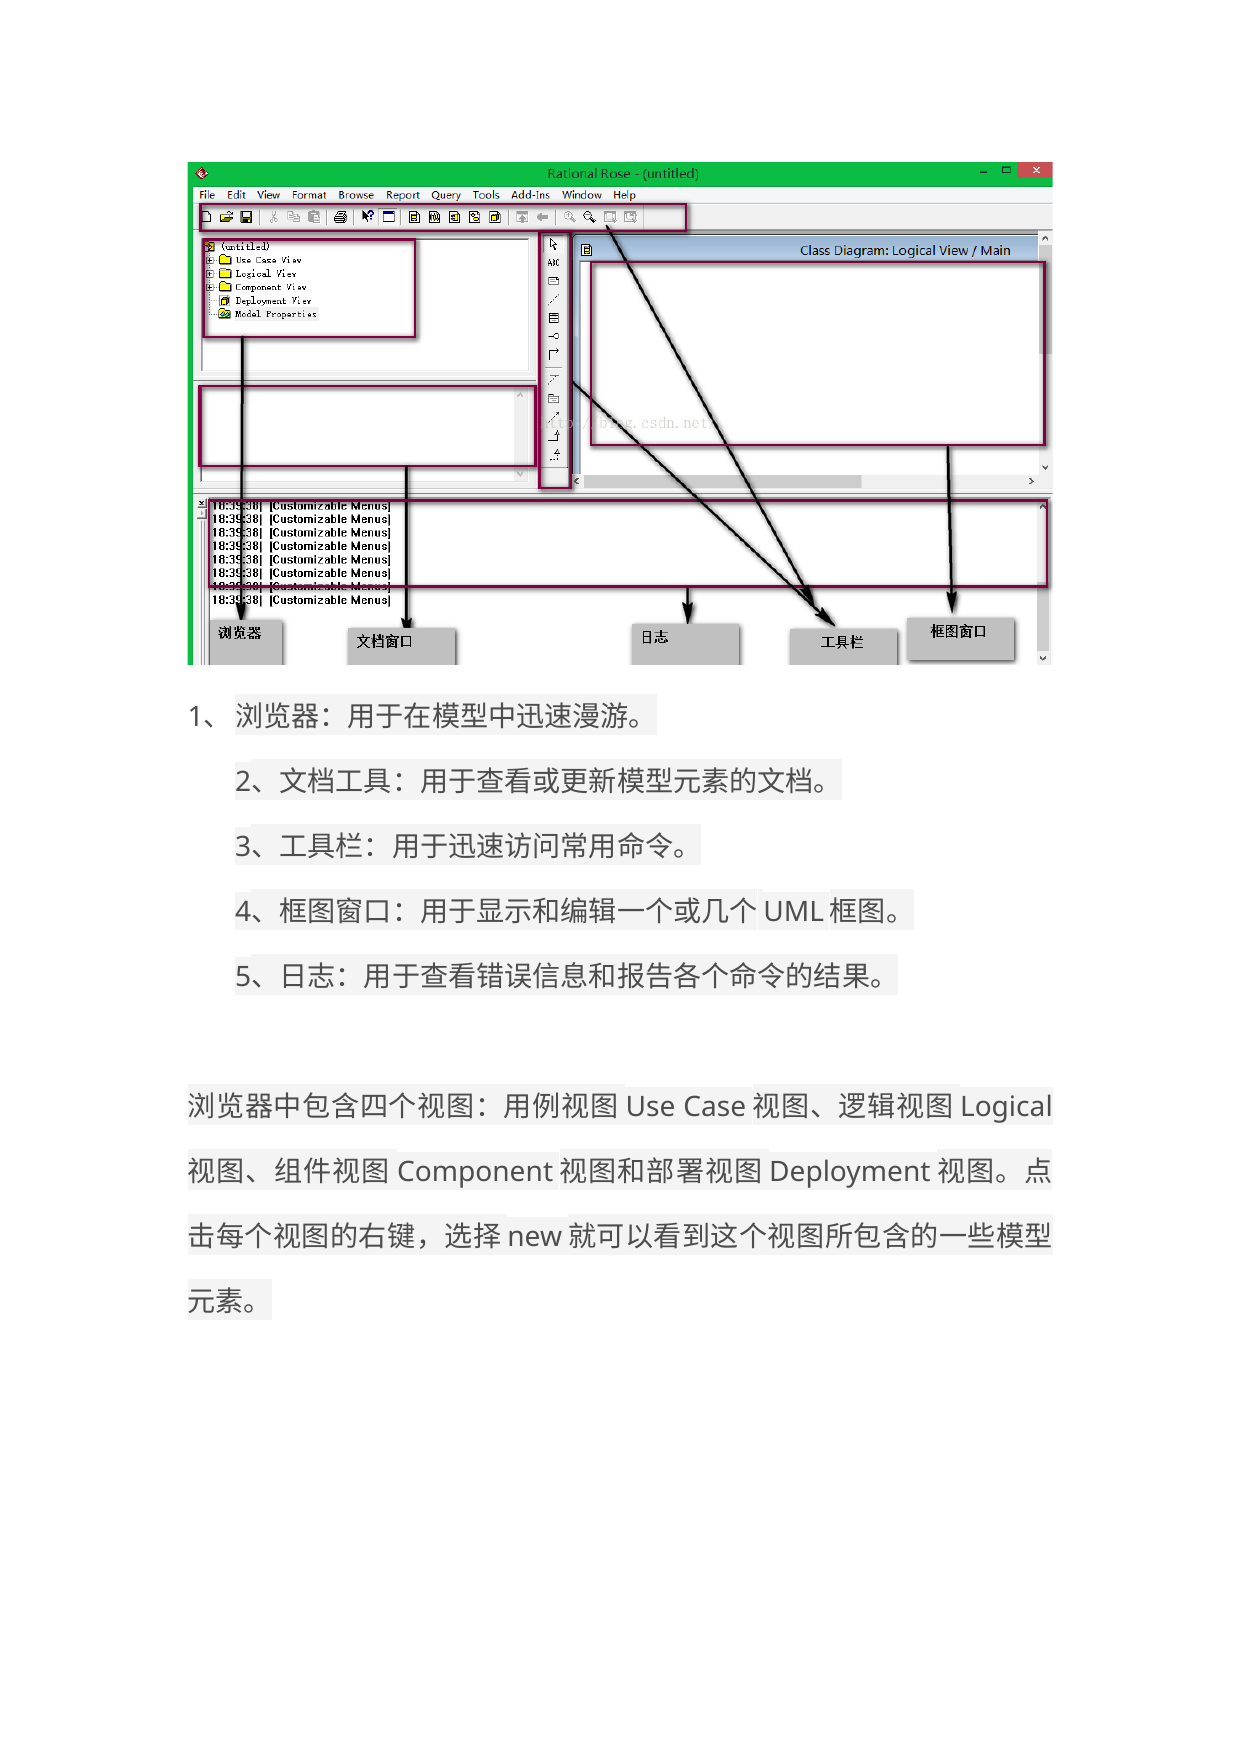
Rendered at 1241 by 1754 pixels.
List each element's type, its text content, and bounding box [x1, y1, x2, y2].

list 浏览器：用于在模型中迅速漫游。 2、文档工具：用于查看或更新模型元素的文档。 3、工具栏：用于迅速访问常用命令。 4、框图窗口：用于显示和编辑一个或几个UML框图。 5、日志：用于查看错误信息和报告各个命令的结果。 [187, 682, 1053, 1007]
picture [187, 162, 1053, 665]
text 浏览器中包含四个视图：用例视图Use Case视图、逻辑视图Logical视图、组件视图Component视图和部署视图Deployment视图。点击每个视图的右键，选择new就可以看到这个视图所包含的一些模型元素。 [187, 1072, 1053, 1332]
